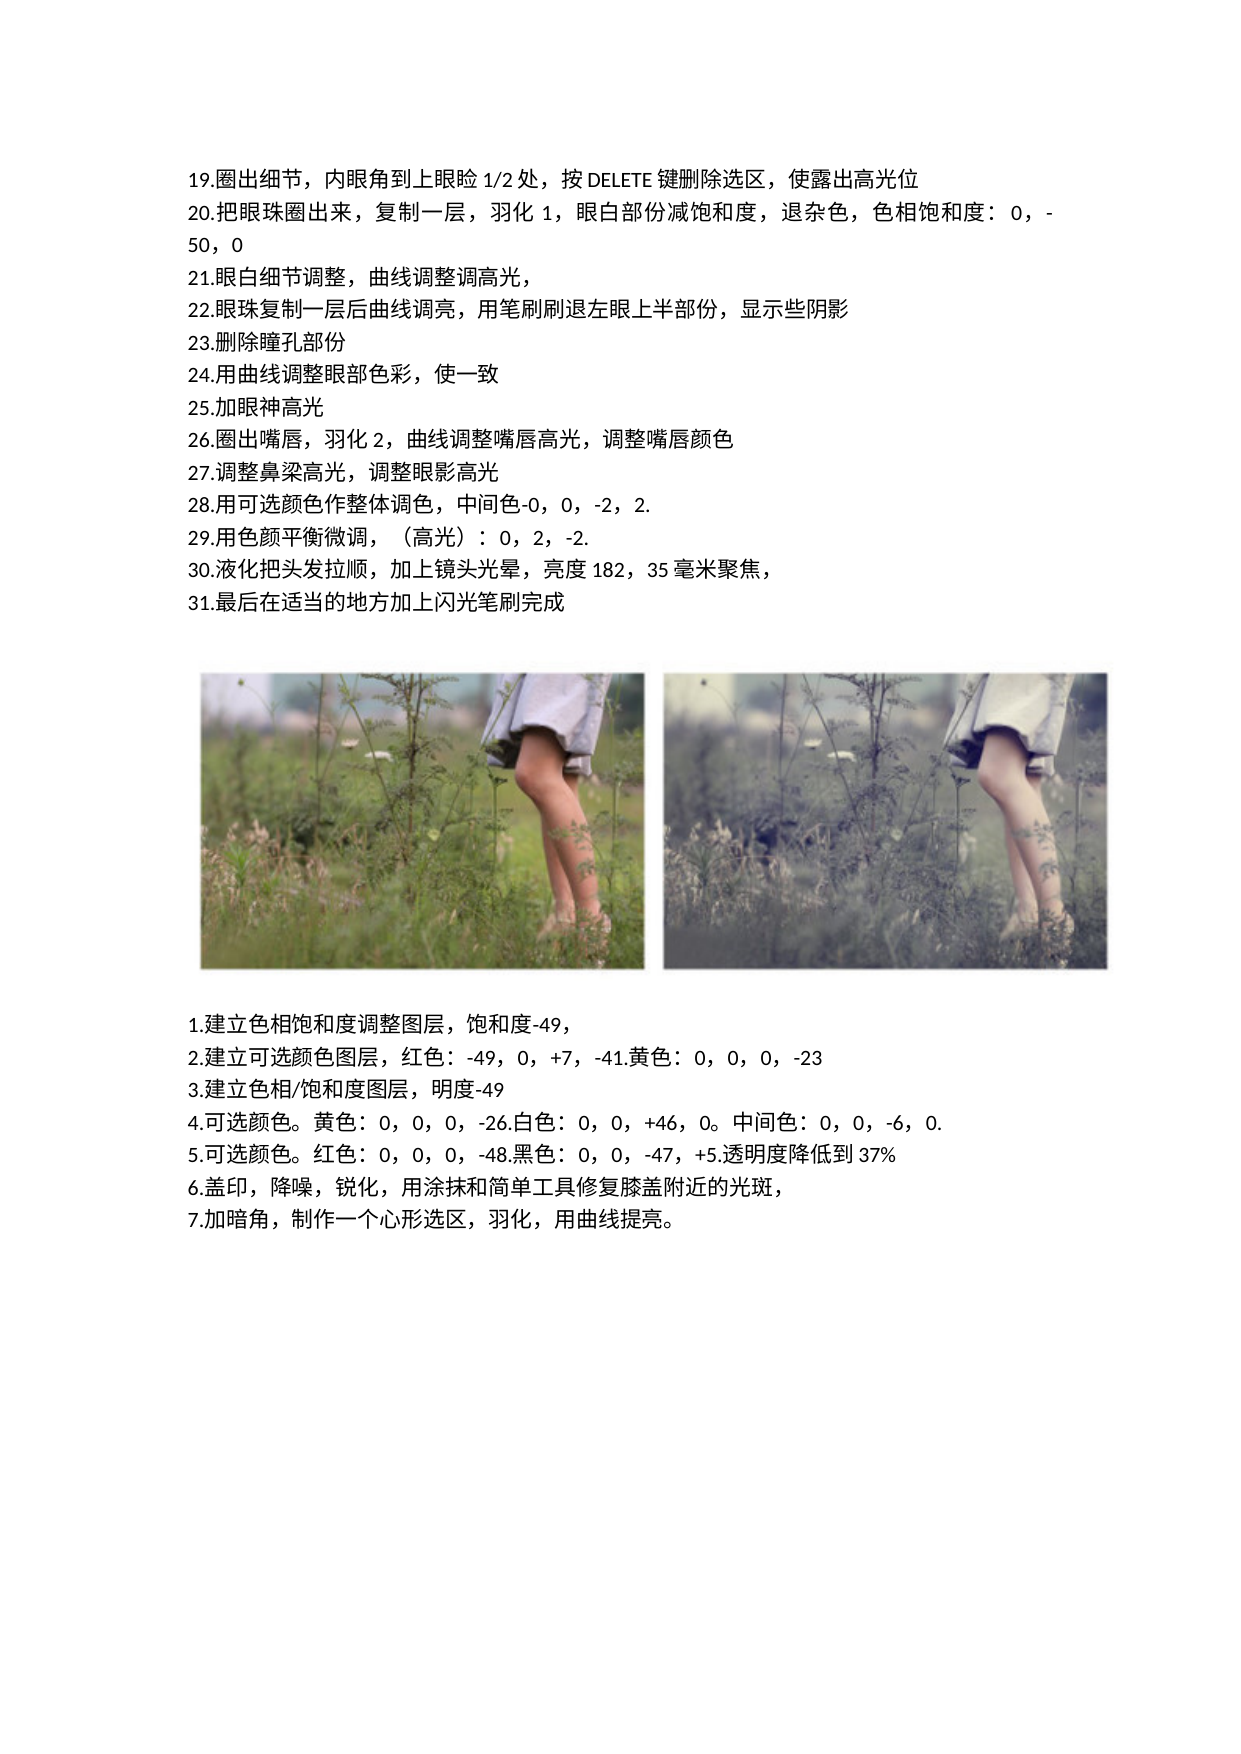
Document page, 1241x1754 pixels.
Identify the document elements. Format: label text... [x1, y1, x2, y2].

text 25.加眼神高光 [187, 389, 1053, 422]
text 20.把眼珠圈出来，复制一层，羽化1，眼白部份减饱和度，退杂色，色相饱和度：0，-50，0 [187, 194, 1053, 259]
text 6.盖印，降噪，锐化，用涂抹和简单工具修复膝盖附近的光斑， [187, 1169, 1053, 1202]
text 24.用曲线调整眼部色彩，使一致 [187, 357, 1053, 389]
text 28.用可选颜色作整体调色，中间色-0，0，-2，2. [187, 487, 1053, 519]
text 2.建立可选颜色图层，红色：-49，0，+7，-41.黄色：0，0，0，-23 [187, 1039, 1053, 1072]
picture [187, 649, 1125, 991]
text 23.删除瞳孔部份 [187, 324, 1053, 357]
text 30.液化把头发拉顺，加上镜头光晕，亮度182，35毫米聚焦， [187, 552, 1053, 584]
text 3.建立色相/饱和度图层，明度-49 [187, 1072, 1053, 1104]
text 29.用色颜平衡微调，（高光）：0，2，-2. [187, 519, 1053, 552]
text 1.建立色相饱和度调整图层，饱和度-49， [187, 1007, 1053, 1039]
text 27.调整鼻梁高光，调整眼影高光 [187, 454, 1053, 487]
text 19.圈出细节，内眼角到上眼睑1/2处，按DELETE键删除选区，使露出高光位 [187, 162, 1053, 194]
text 4.可选颜色。黄色：0，0，0，-26.白色：0，0，+46，0。中间色：0，0，-6，0. [187, 1104, 1053, 1137]
text 5.可选颜色。红色：0，0，0，-48.黑色：0，0，-47，+5.透明度降低到37% [187, 1137, 1053, 1169]
text 7.加暗角，制作一个心形选区，羽化，用曲线提亮。 [187, 1202, 1053, 1234]
text 21.眼白细节调整，曲线调整调高光， [187, 259, 1053, 292]
text 31.最后在适当的地方加上闪光笔刷完成 [187, 584, 1053, 617]
text 22.眼珠复制一层后曲线调亮，用笔刷刷退左眼上半部份，显示些阴影 [187, 292, 1053, 324]
text 26.圈出嘴唇，羽化2，曲线调整嘴唇高光，调整嘴唇颜色 [187, 422, 1053, 454]
